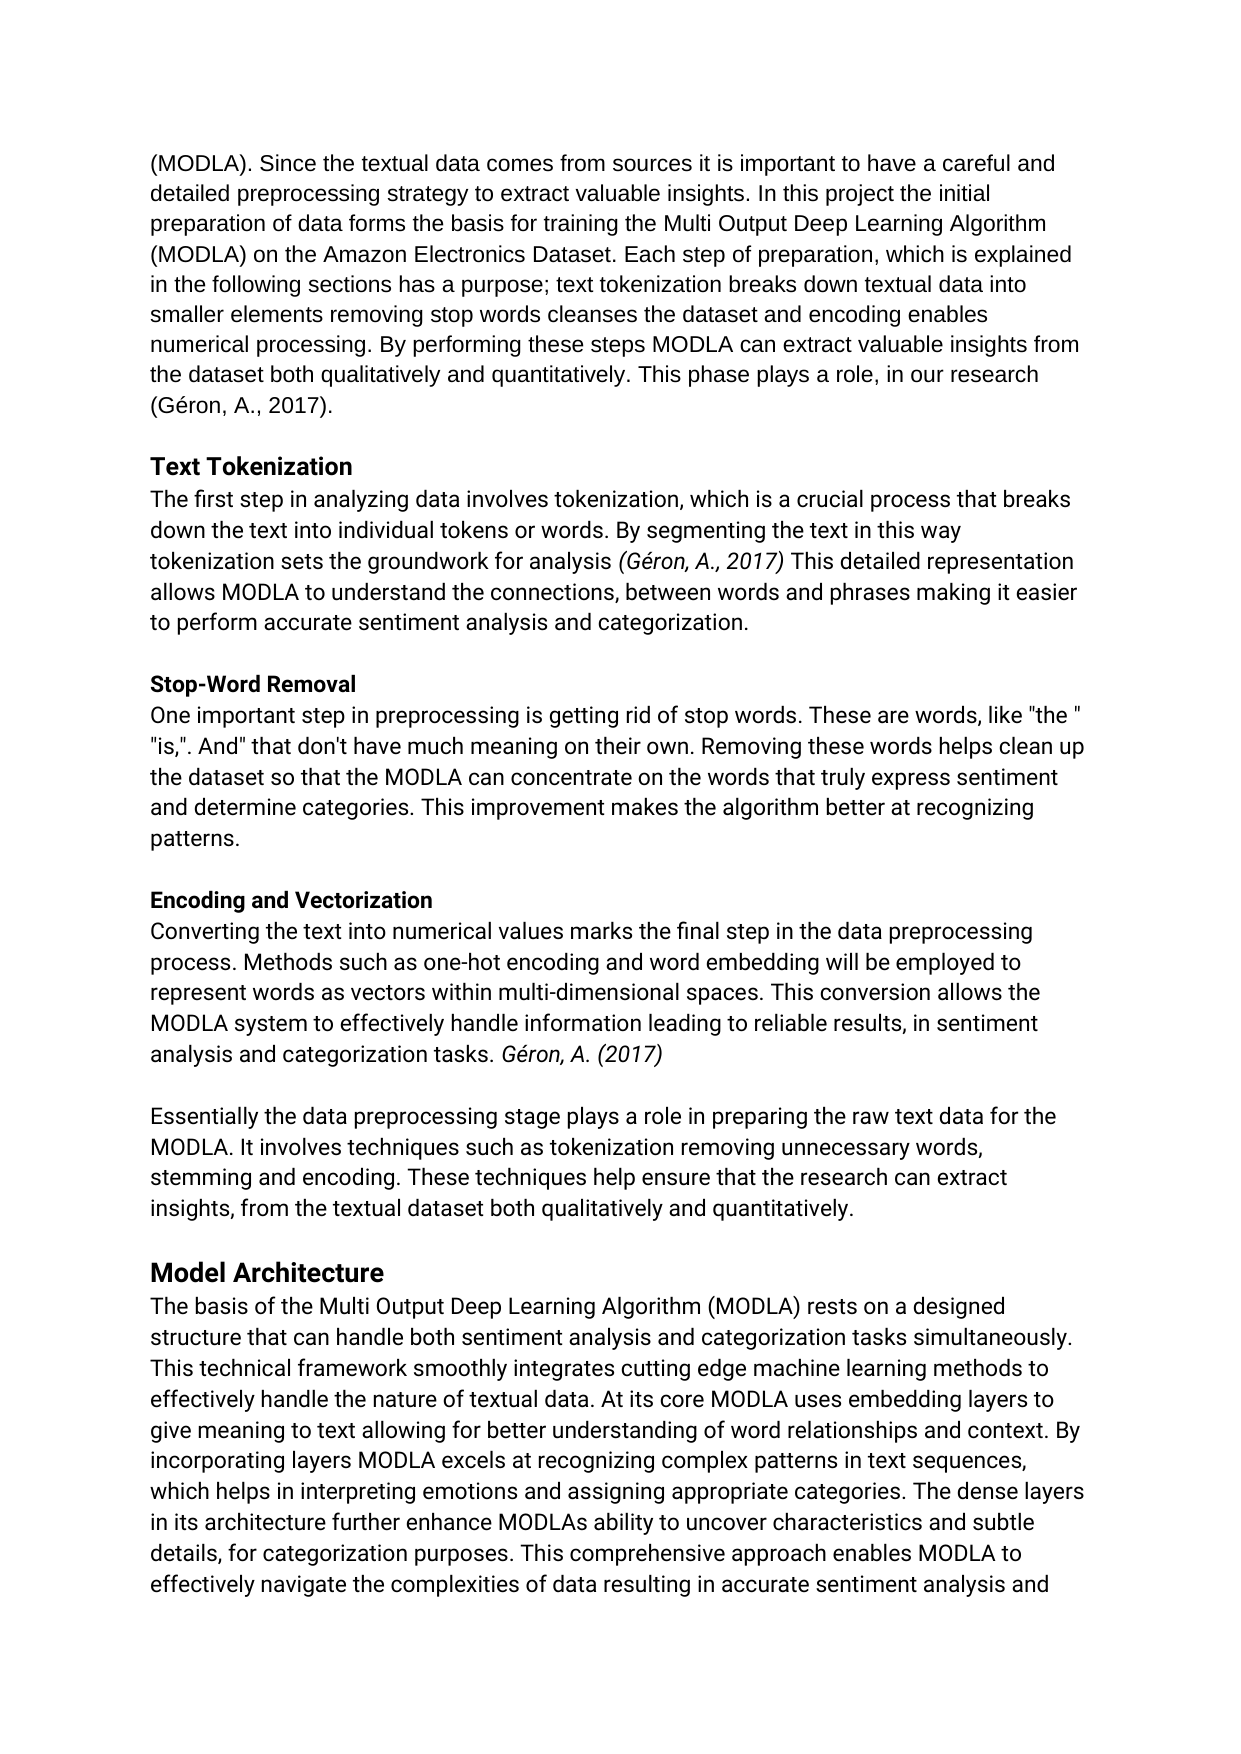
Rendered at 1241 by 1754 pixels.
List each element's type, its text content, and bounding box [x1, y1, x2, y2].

text Essentially the data preprocessing stage plays a role in preparing the raw text data for the MODLA. It involves techniques such as tokenization removing unnecessary words, stemming and encoding. These techniques help ensure that the research can extract insights, from the textual dataset both qualitatively and quantitatively. [150, 1103, 1090, 1222]
text One important step in preprocessing is getting rid of stop words. These are words, like "the " "is,". And" that don't have much meaning on their own. Removing these words helps clean up the dataset so that the MODLA can concentrate on the words that truly express sentiment and determine categories. This improvement makes the algorithm better at recognizing patterns. [150, 702, 1090, 852]
text The first step in analyzing data involves tokenization, which is a crucial process that breaks down the text into individual tokens or words. By segmenting the text in this way tokenization sets the groundwork for analysis (Géron, A., 2017) This detailed representation allows MODLA to understand the connections, between words and phrases making it easier to perform accurate sentiment analysis and categorization. Stop-Word Removal [150, 486, 1090, 698]
text Converting the text into numerical values marks the final step in the data preprocessing process. Methods such as one-hot encoding and word embedding will be employed to represent words as vectors within multi-dimensional spaces. This conversion allows the MODLA system to effectively handle information leading to reliable results, in sentiment analysis and categorization tasks. Géron, A. (2017) [150, 918, 1090, 1068]
text Encoding and Vectorization [150, 887, 1090, 914]
text Model Architecture [150, 1257, 1090, 1289]
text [150, 150, 1090, 482]
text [150, 1293, 1090, 1598]
